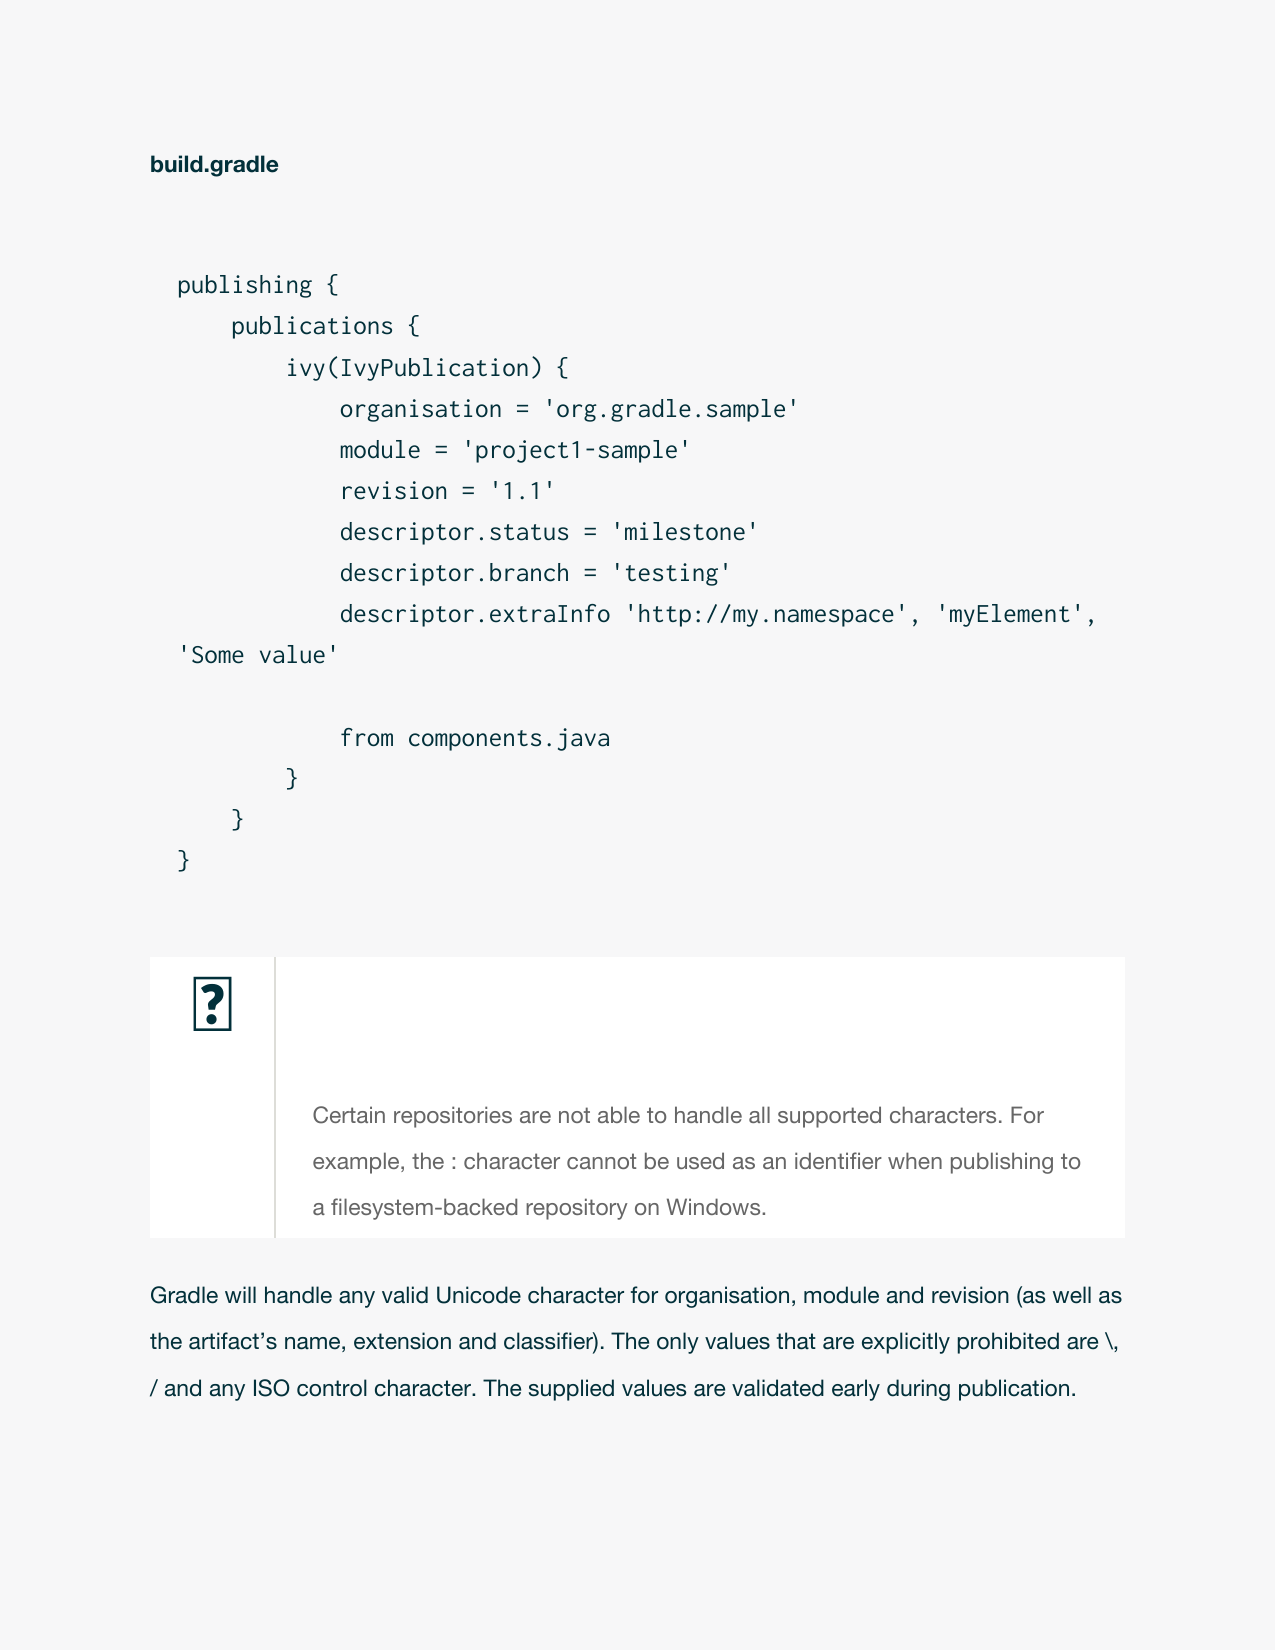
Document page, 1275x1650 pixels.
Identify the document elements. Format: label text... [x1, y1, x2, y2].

text Gradle will handle any valid Unicode character for organisation, module and revision (as well as the artifact’s name, extension and classifier). The only values that are explicitly prohibited are \, / and any ISO control character. The supplied values are validated early during publication. [150, 1281, 1125, 1402]
text build.gradle [150, 150, 1125, 179]
text publishing { publications { ivy(IvyPublication) { organisation = 'org.gradle.sample' module = 'project1-sample' revision = '1.1' descriptor.status = 'milestone' descriptor.branch = 'testing' descriptor.extraInfo 'http://my.namespace', 'myElement', 'Some value' from components.java } } } [177, 270, 1098, 875]
table_header Certain repositories are not able to handle all supported characters. For example, the : character cannot be used as an identifier when publishing to a filesystem-backed repository on Windows. [276, 957, 1125, 1238]
table_header 💡 [150, 957, 274, 1238]
